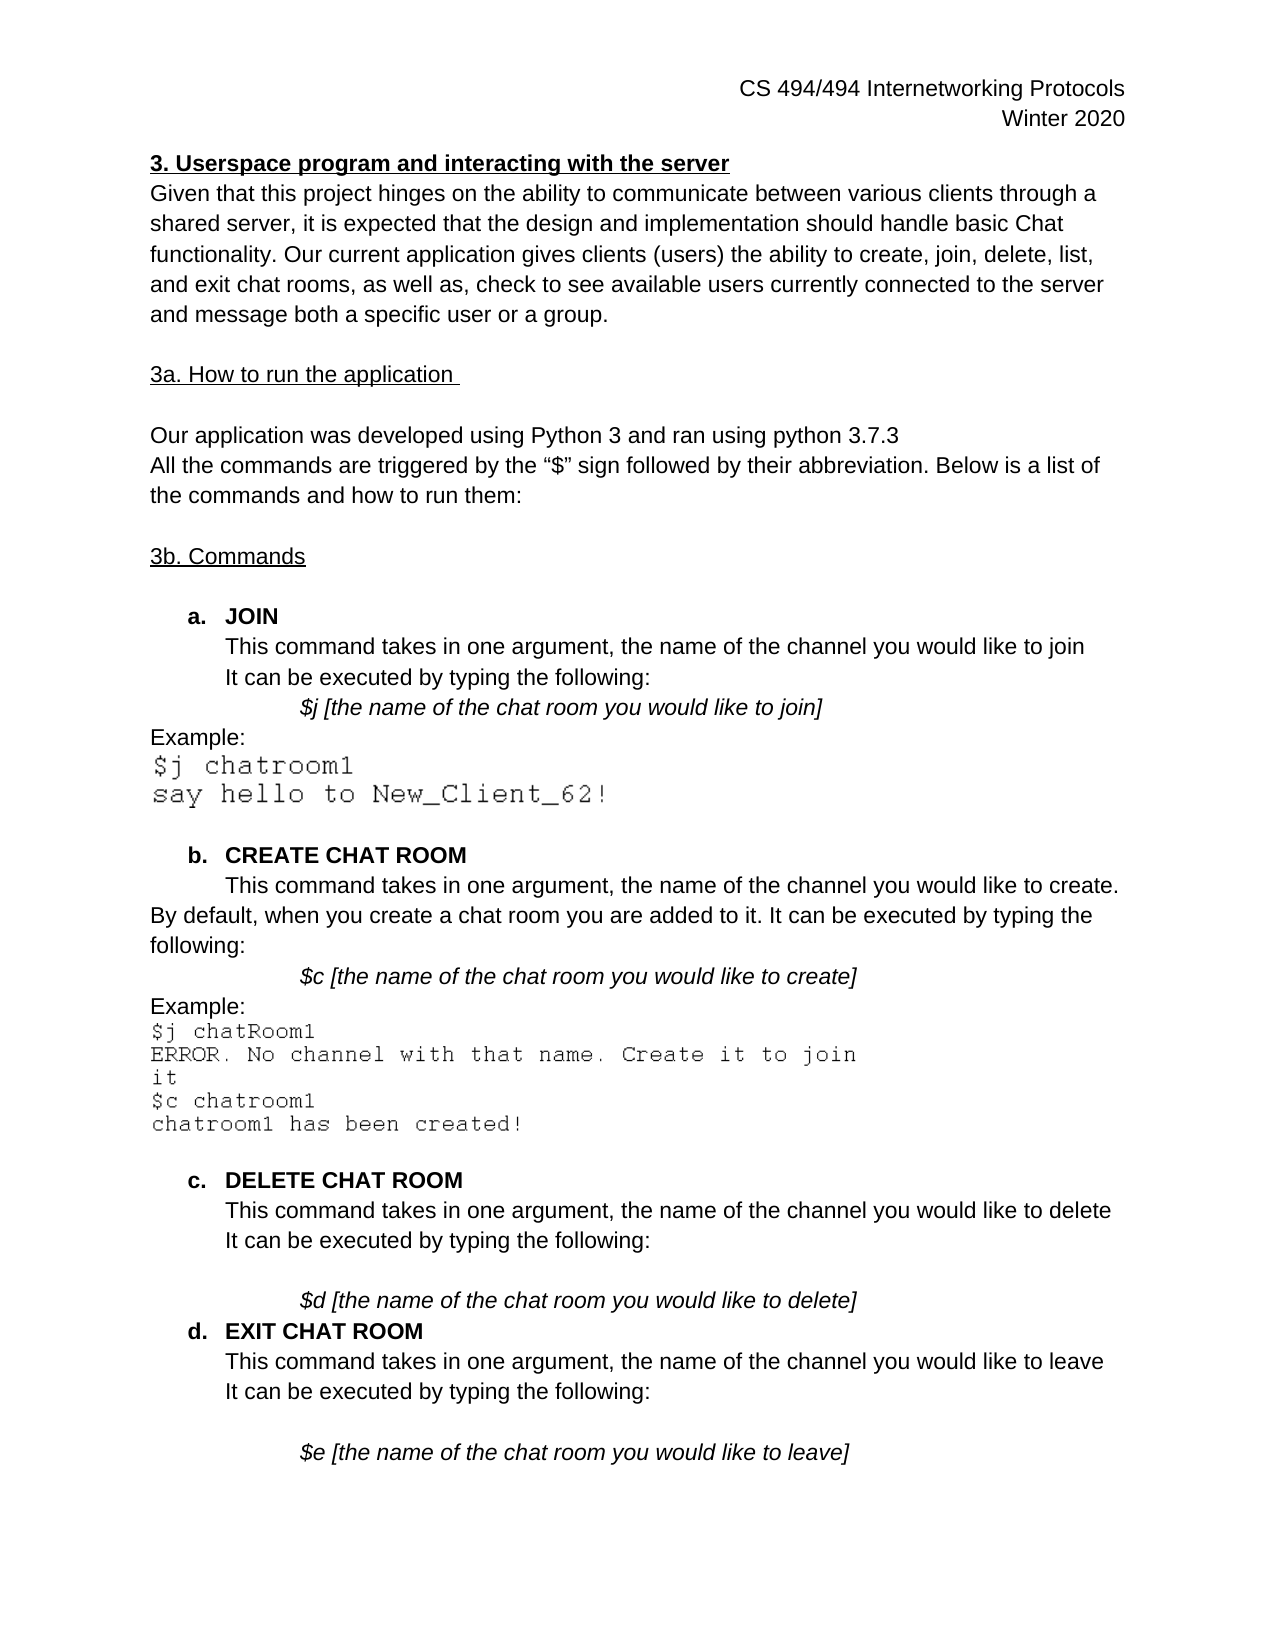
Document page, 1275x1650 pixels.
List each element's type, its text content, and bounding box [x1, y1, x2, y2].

text All the commands are triggered by the “$” sign followed by their abbreviation. Below is a list of the commands and how to run them: [150, 452, 1125, 509]
text This command takes in one argument, the name of the channel you would like to delete [150, 1197, 1125, 1223]
list EXIT CHAT ROOM [187, 1318, 1125, 1344]
text Example: [150, 993, 1125, 1019]
text $j [the name of the chat room you would like to join] [150, 694, 1125, 720]
text $c [the name of the chat room you would like to create] [150, 963, 1125, 989]
text $d [the name of the chat room you would like to delete] [150, 1287, 1125, 1314]
text Our application was developed using Python 3 and ran using python 3.7.3 [150, 422, 1125, 448]
text This command takes in one argument, the name of the channel you would like to create. By default, when you create a chat room you are added to it. It can be executed by typing the following: [150, 872, 1125, 959]
text Given that this project hinges on the ability to communicate between various clients through a shared server, it is expected that the design and implementation should handle basic Chat functionality. Our current application gives clients (users) the ability to create, join, delete, list, and exit chat rooms, as well as, check to see available users currently connected to the server and message both a specific user or a group. [150, 180, 1125, 327]
text 3a. How to run the application [150, 361, 1125, 388]
picture [150, 1023, 861, 1133]
text This command takes in one argument, the name of the channel you would like to join [150, 633, 1125, 660]
picture [150, 754, 617, 808]
text 3. Userspace program and interacting with the server [150, 150, 1125, 176]
list DELETE CHAT ROOM [187, 1167, 1125, 1193]
list JOIN [187, 603, 1125, 629]
text It can be executed by typing the following: [150, 1378, 1125, 1404]
text Example: [150, 724, 1125, 750]
list CREATE CHAT ROOM [187, 842, 1125, 868]
text This command takes in one argument, the name of the channel you would like to leave [150, 1348, 1125, 1374]
text It can be executed by typing the following: [150, 663, 1125, 690]
text 3b. Commands [150, 543, 1125, 569]
text It can be executed by typing the following: [150, 1227, 1125, 1253]
text $e [the name of the chat room you would like to leave] [150, 1438, 1125, 1465]
